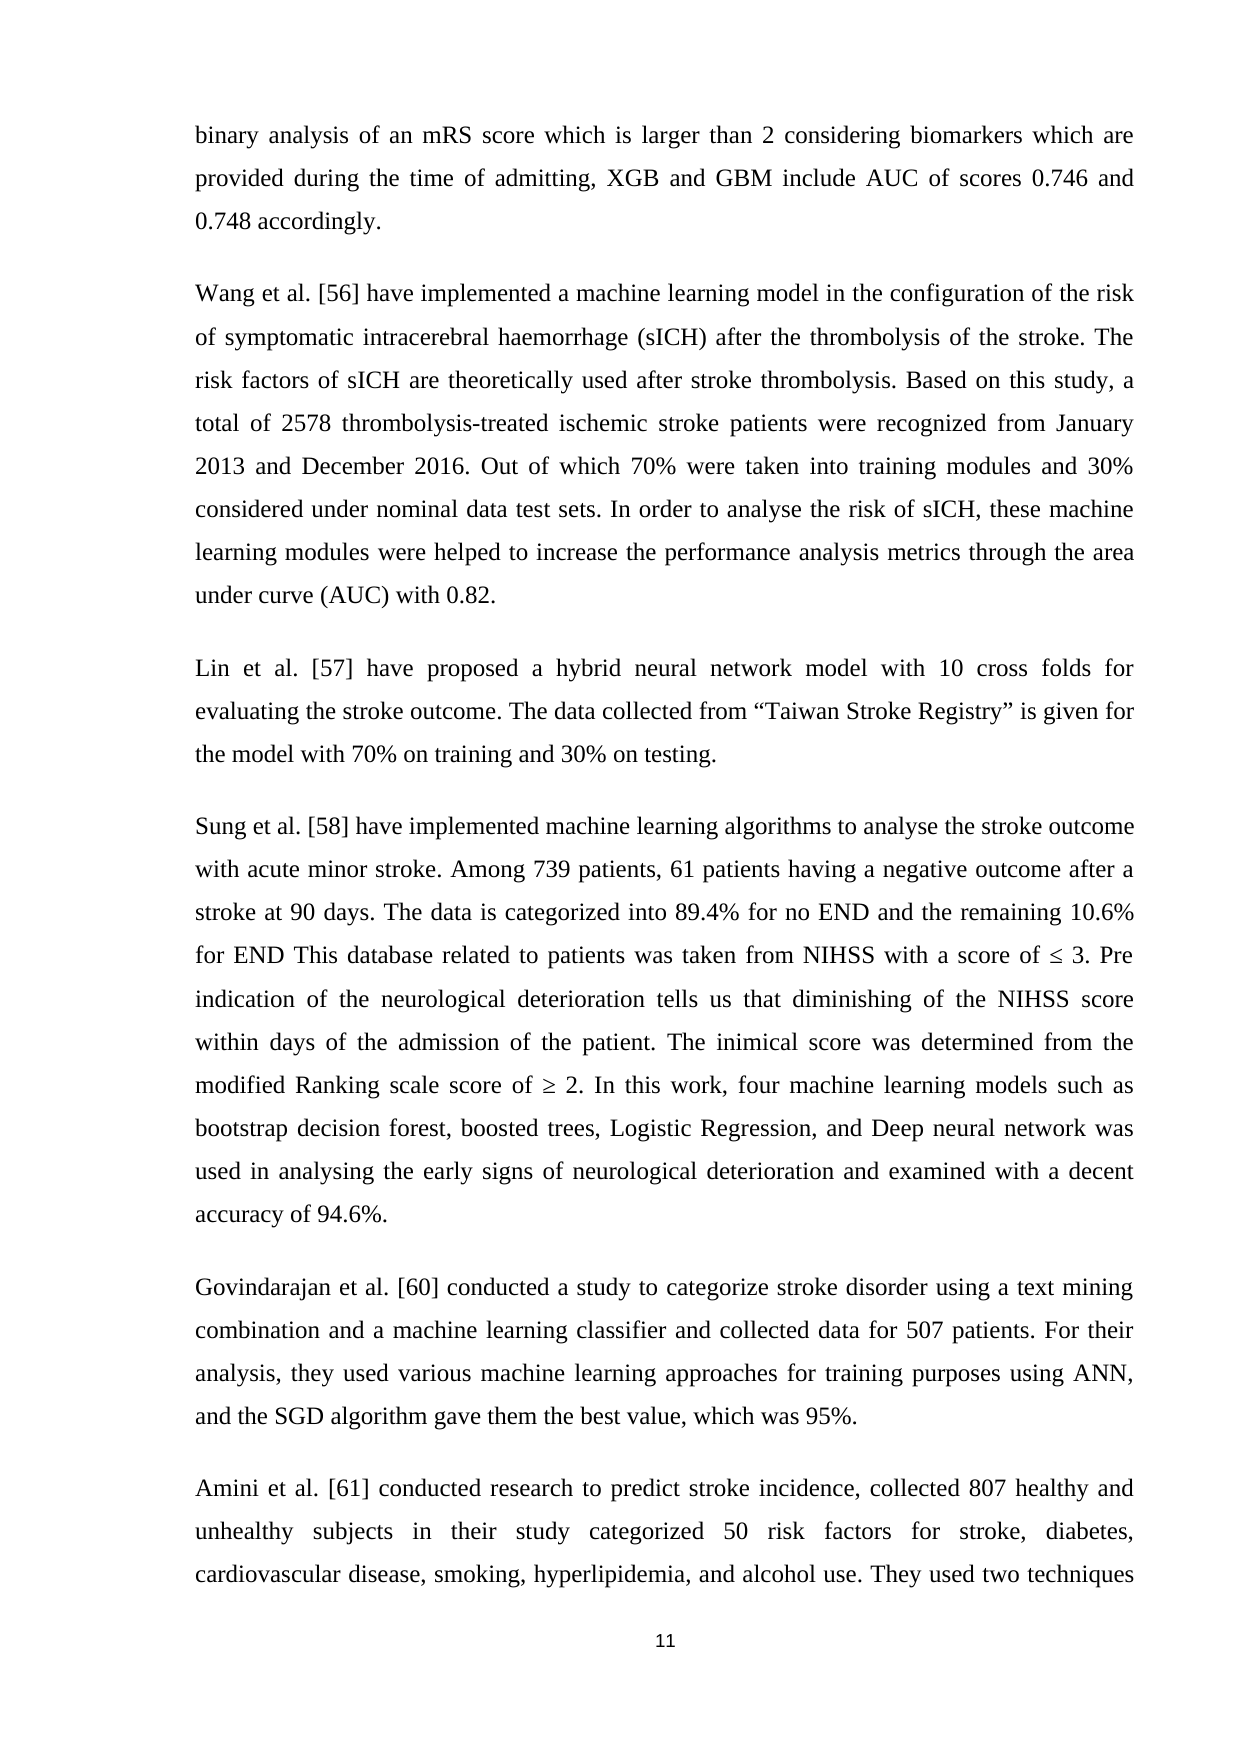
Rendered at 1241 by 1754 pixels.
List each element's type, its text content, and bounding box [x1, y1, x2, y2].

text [195, 1473, 1135, 1588]
text Wang et al. [56] have implemented a machine learning model in the configuration of the risk of symptomatic intracerebral haemorrhage (sICH) after the thrombolysis of the stroke. The risk factors of sICH are theoretically used after stroke thrombolysis. Based on this study, a total of 2578 thrombolysis-treated ischemic stroke patients were recognized from January 2013 and December 2016. Out of which 70% were taken into training modules and 30% considered under nominal data test sets. In order to analyse the risk of sICH, these machine learning modules were helped to increase the performance analysis metrics through the area under curve (AUC) with 0.82. [195, 278, 1135, 609]
text Govindarajan et al. [60] conducted a study to categorize stroke disorder using a text mining combination and a machine learning classifier and collected data for 507 patients. For their analysis, they used various machine learning approaches for training purposes using ANN, and the SGD algorithm gave them the best value, which was 95%. [195, 1272, 1135, 1430]
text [195, 120, 1135, 235]
text Sung et al. [58] have implemented machine learning algorithms to analyse the stroke outcome with acute minor stroke. Among 739 patients, 61 patients having a negative outcome after a stroke at 90 days. The data is categorized into 89.4% for no END and the remaining 10.6% for END This database related to patients was taken from NIHSS with a score of ≤ 3. Pre indication of the neurological deterioration tells us that diminishing of the NIHSS score within days of the admission of the patient. The inimical score was determined from the modified Ranking scale score of ≥ 2. In this work, four machine learning models such as bootstrap decision forest, boosted trees, Logistic Regression, and Deep neural network was used in analysing the early signs of neurological deterioration and examined with a decent accuracy of 94.6%. [195, 811, 1135, 1228]
text Lin et al. [57] have proposed a hybrid neural network model with 10 cross folds for evaluating the stroke outcome. The data collected from “Taiwan Stroke Registry” is given for the model with 70% on training and 30% on testing. [195, 653, 1135, 768]
